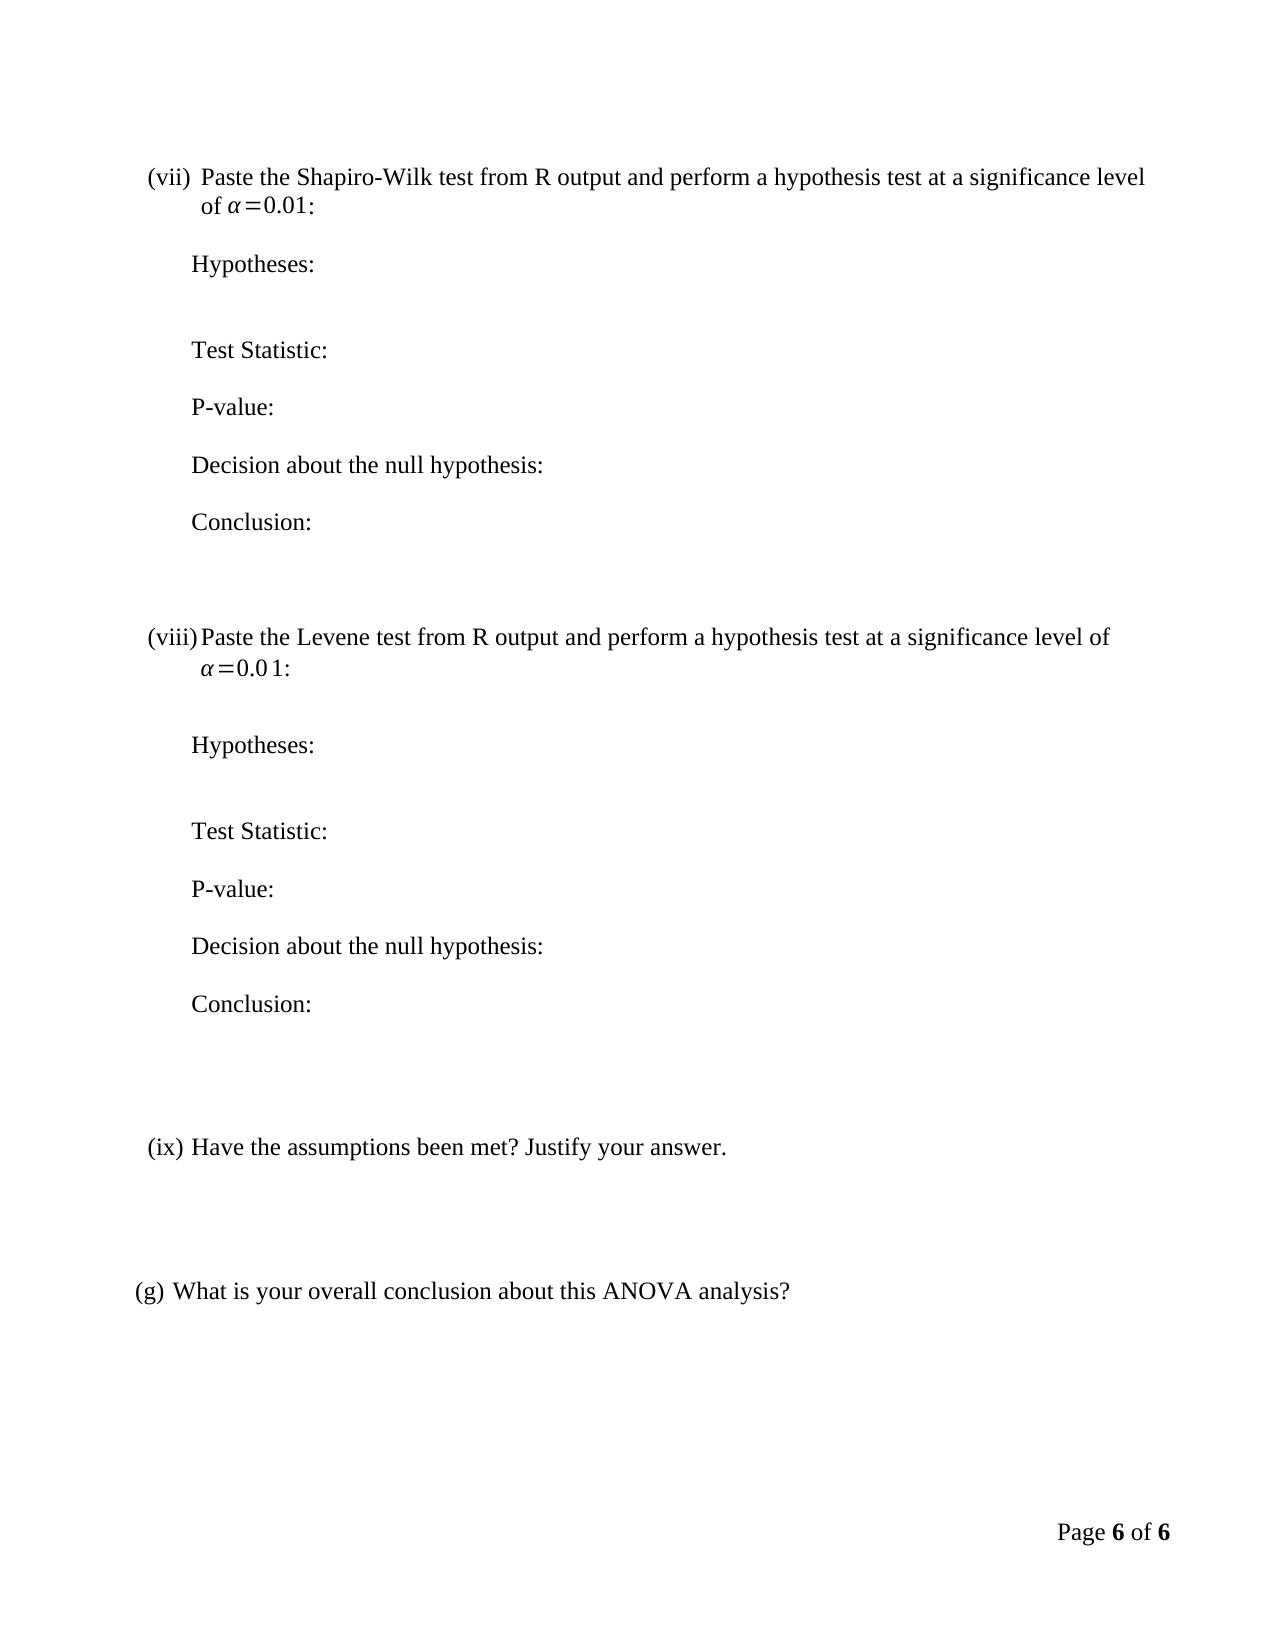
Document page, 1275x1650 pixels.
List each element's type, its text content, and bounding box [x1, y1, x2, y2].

text (ix) Have the assumptions been met? Justify your answer. [135, 1132, 1170, 1161]
text Decision about the null hypothesis: [172, 931, 1170, 960]
text Conclusion: [172, 507, 1170, 536]
text (viii) Paste the Levene test from R output and perform a hypothesis test at a significance level of : [135, 622, 1170, 682]
text Hypotheses: [172, 730, 1170, 759]
text Test Statistic: [172, 816, 1170, 845]
text Hypotheses: [172, 249, 1170, 277]
text (g) What is your overall conclusion about this ANOVA analysis? [135, 1276, 1170, 1305]
text P-value: [172, 874, 1170, 902]
text Decision about the null hypothesis: [172, 450, 1170, 479]
text P-value: [172, 392, 1170, 421]
text Test Statistic: [172, 335, 1170, 364]
text (vii) Paste the Shapiro-Wilk test from R output and perform a hypothesis test at a significance level of : [135, 162, 1170, 220]
text Conclusion: [172, 989, 1170, 1017]
